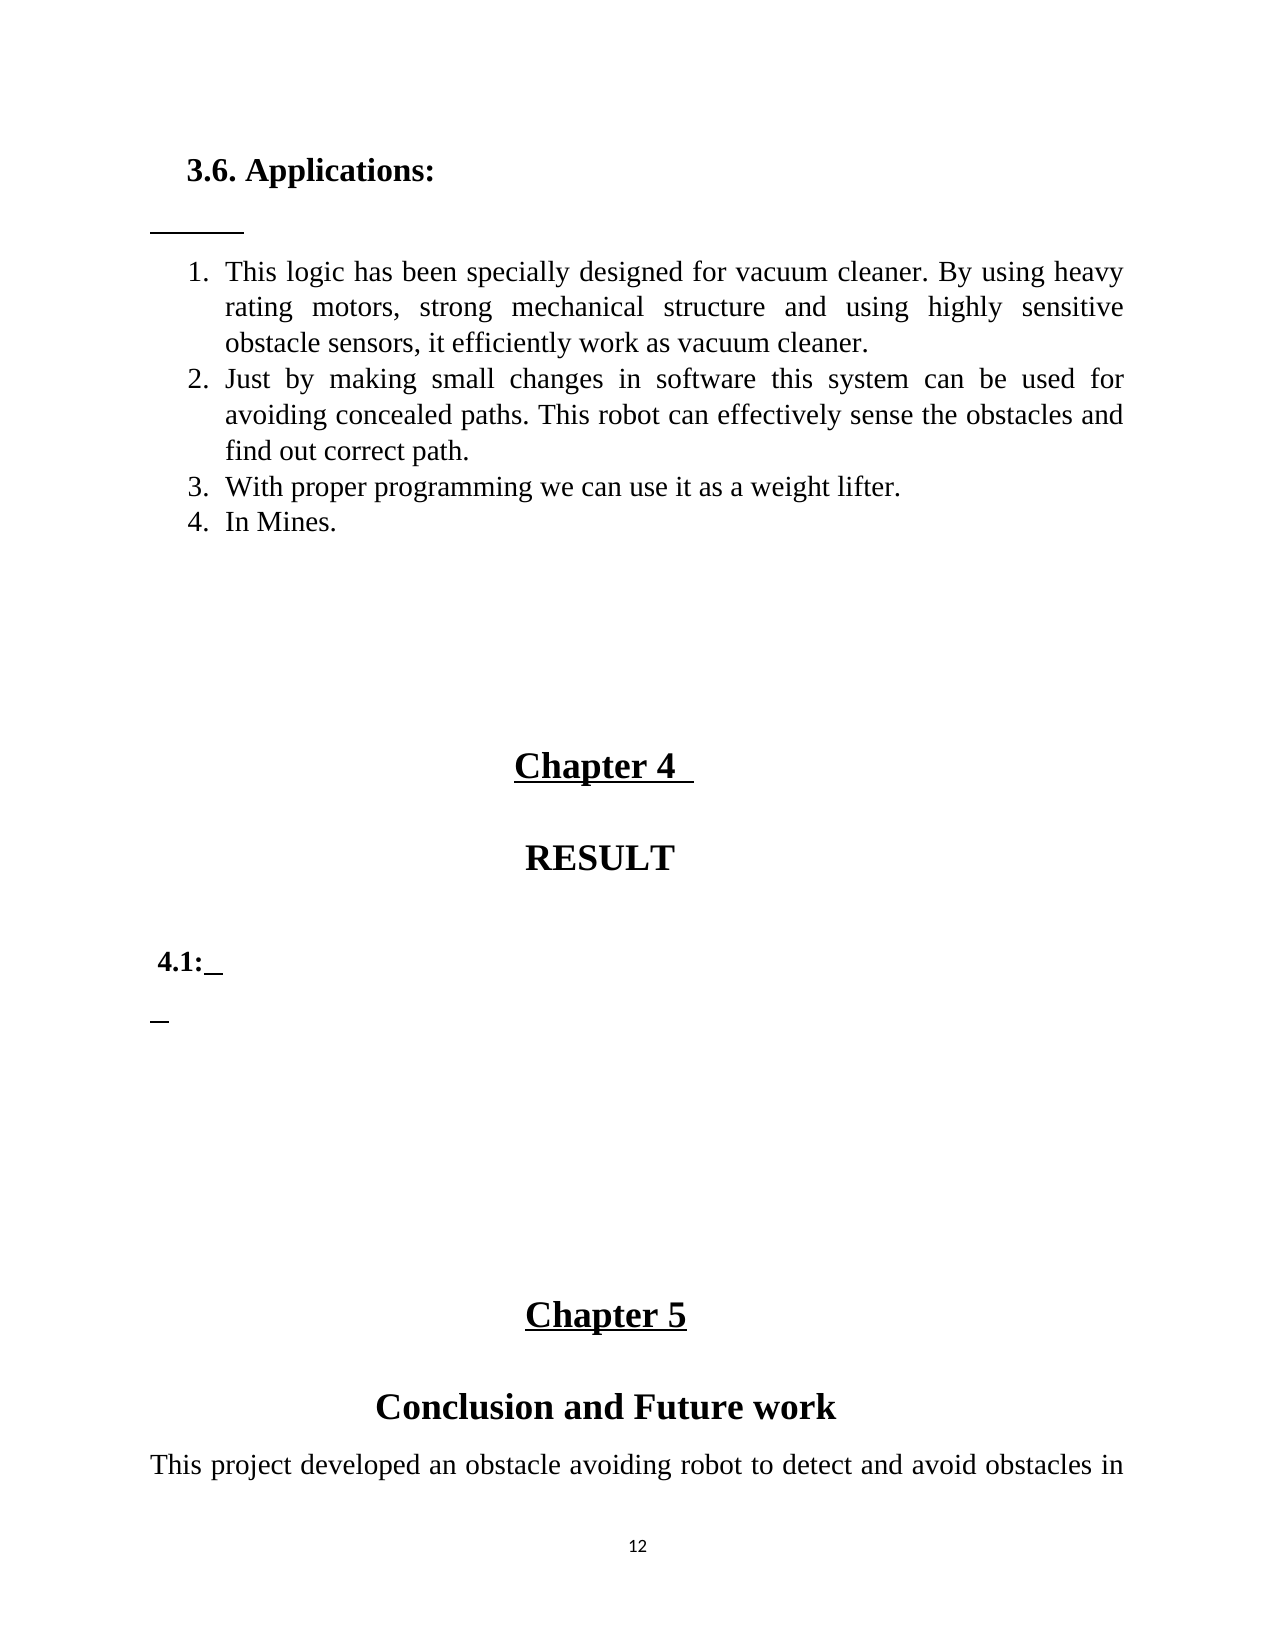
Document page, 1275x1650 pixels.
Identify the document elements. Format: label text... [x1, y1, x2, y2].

list With proper programming we can use it as a weight lifter. [187, 469, 1125, 502]
list This logic has been specially designed for vacuum cleaner. By using heavy rating motors, strong mechanical structure and using highly sensitive obstacle sensors, it efficiently work as vacuum cleaner. [187, 254, 1125, 359]
text Conclusion and Future work [375, 1354, 1125, 1428]
list Just by making small changes in software this system can be used for avoiding concealed paths. This robot can effectively sense the obstacles and find out correct path. [187, 361, 1125, 466]
text Chapter 5 [161, 1292, 1125, 1335]
text 4.1: [150, 944, 1125, 977]
text 3.6. Applications: [150, 150, 1125, 188]
text Chapter 4 RESULT [150, 744, 1125, 878]
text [150, 1447, 1125, 1481]
list In Mines. [187, 504, 1125, 538]
